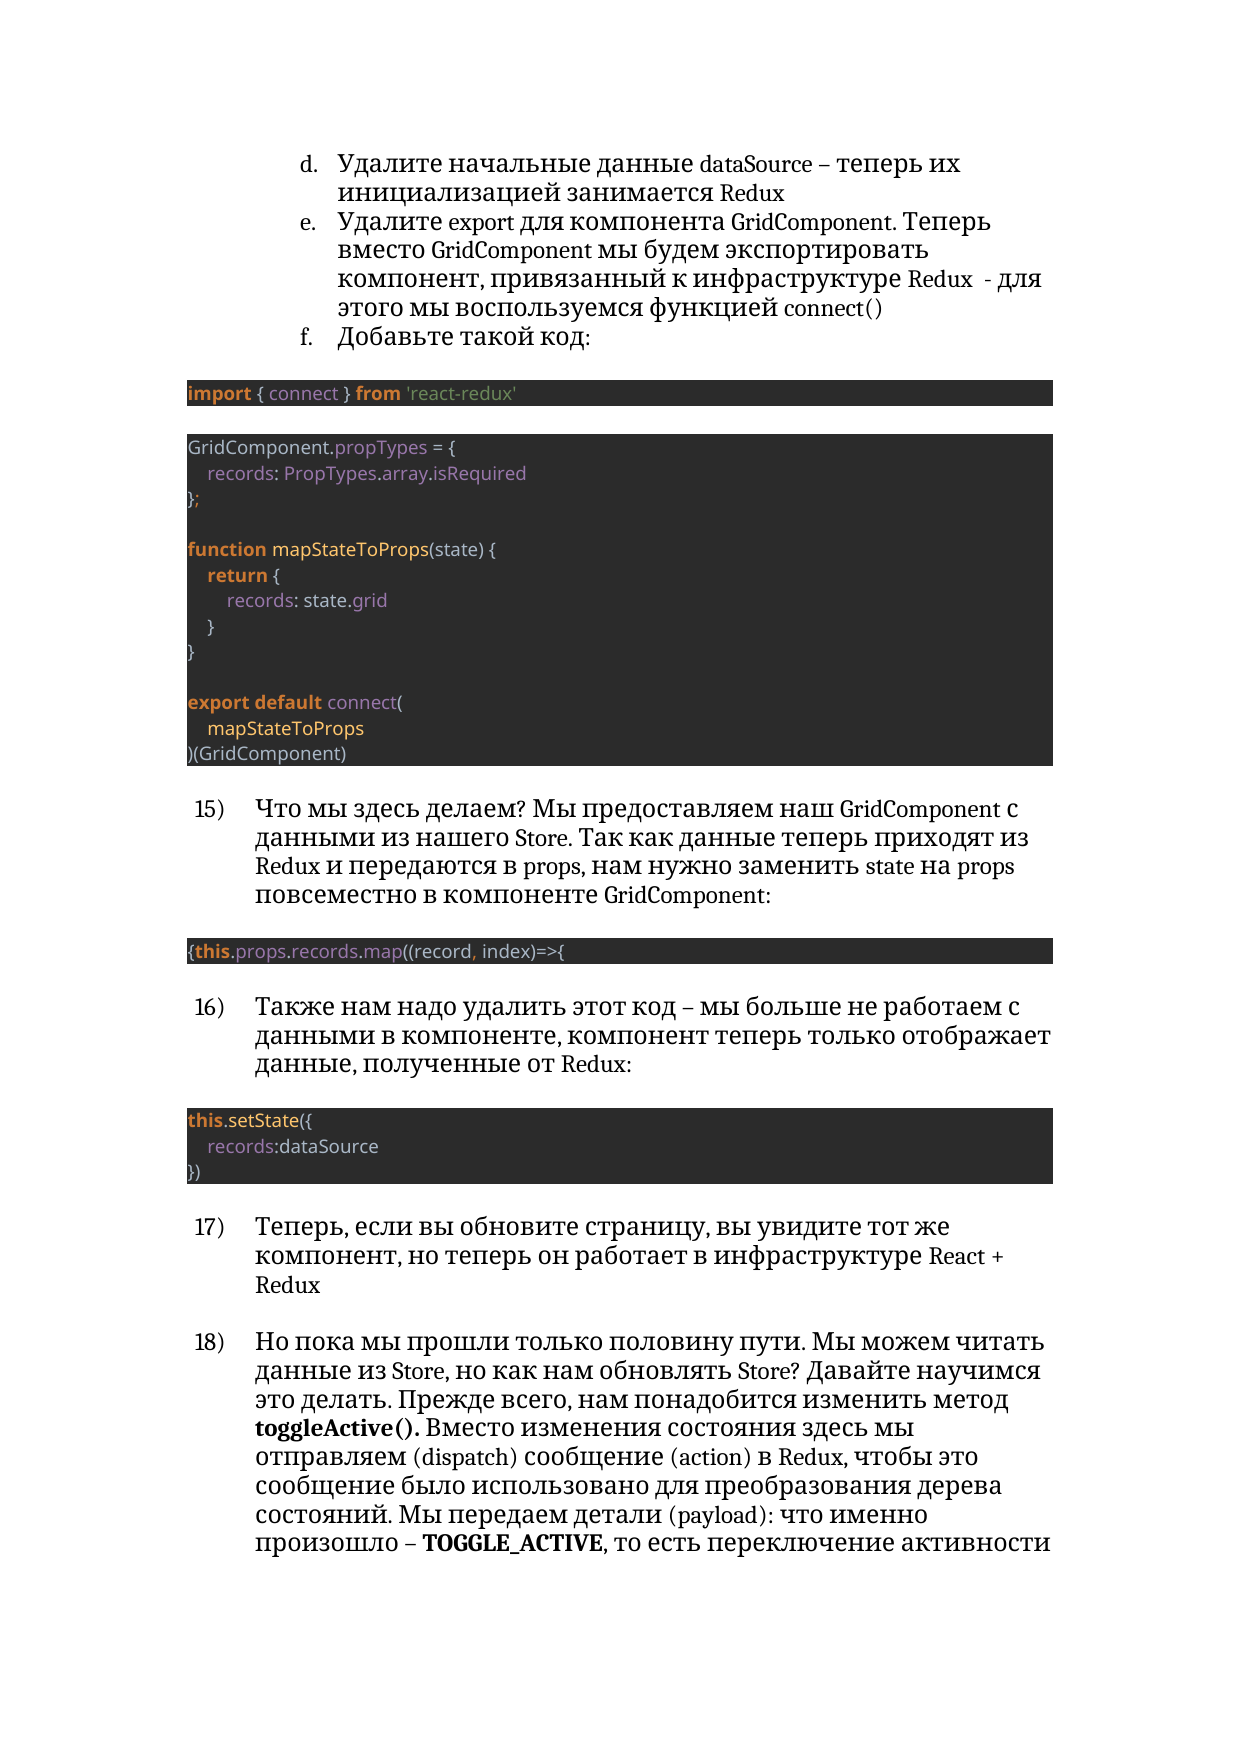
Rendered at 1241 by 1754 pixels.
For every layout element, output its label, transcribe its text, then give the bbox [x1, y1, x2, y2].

text import { connect } from 'react-redux' [187, 380, 1053, 406]
list Удалите начальные данные dataSource – теперь их инициализацией занимается Redux [300, 150, 1053, 207]
list Удалите export для компонента GridComponent. Теперь вместо GridComponent мы будем экспортировать компонент, привязанный к инфраструктуре Redux - для этого мы воспользуемся функцией connect() [300, 207, 1053, 322]
list Теперь, если вы обновите страницу, вы увидите тот же компонент, но теперь он работает в инфраструктуре React + Redux [195, 1213, 1053, 1299]
text this.setState({ records:dataSource }) [187, 1108, 1053, 1184]
text {this.props.records.map((record, index)=>{ [187, 938, 1053, 964]
list Что мы здесь делаем? Мы предоставляем наш GridComponent с данными из нашего Store. Так как данные теперь приходят из Redux и передаются в props, нам нужно заменить state на props повсеместно в компоненте GridComponent: [195, 795, 1053, 910]
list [195, 1328, 1053, 1558]
list Добавьте такой код: [300, 322, 1053, 351]
list Также нам надо удалить этот код – мы больше не работаем с данными в компоненте, компонент теперь только отображает данные, полученные от Redux: [195, 993, 1053, 1079]
text GridComponent.propTypes = { records: PropTypes.array.isRequired }; function mapStateToProps(state) { return { records: state.grid } } export default connect( mapStateToProps )(GridComponent) [187, 434, 1053, 766]
